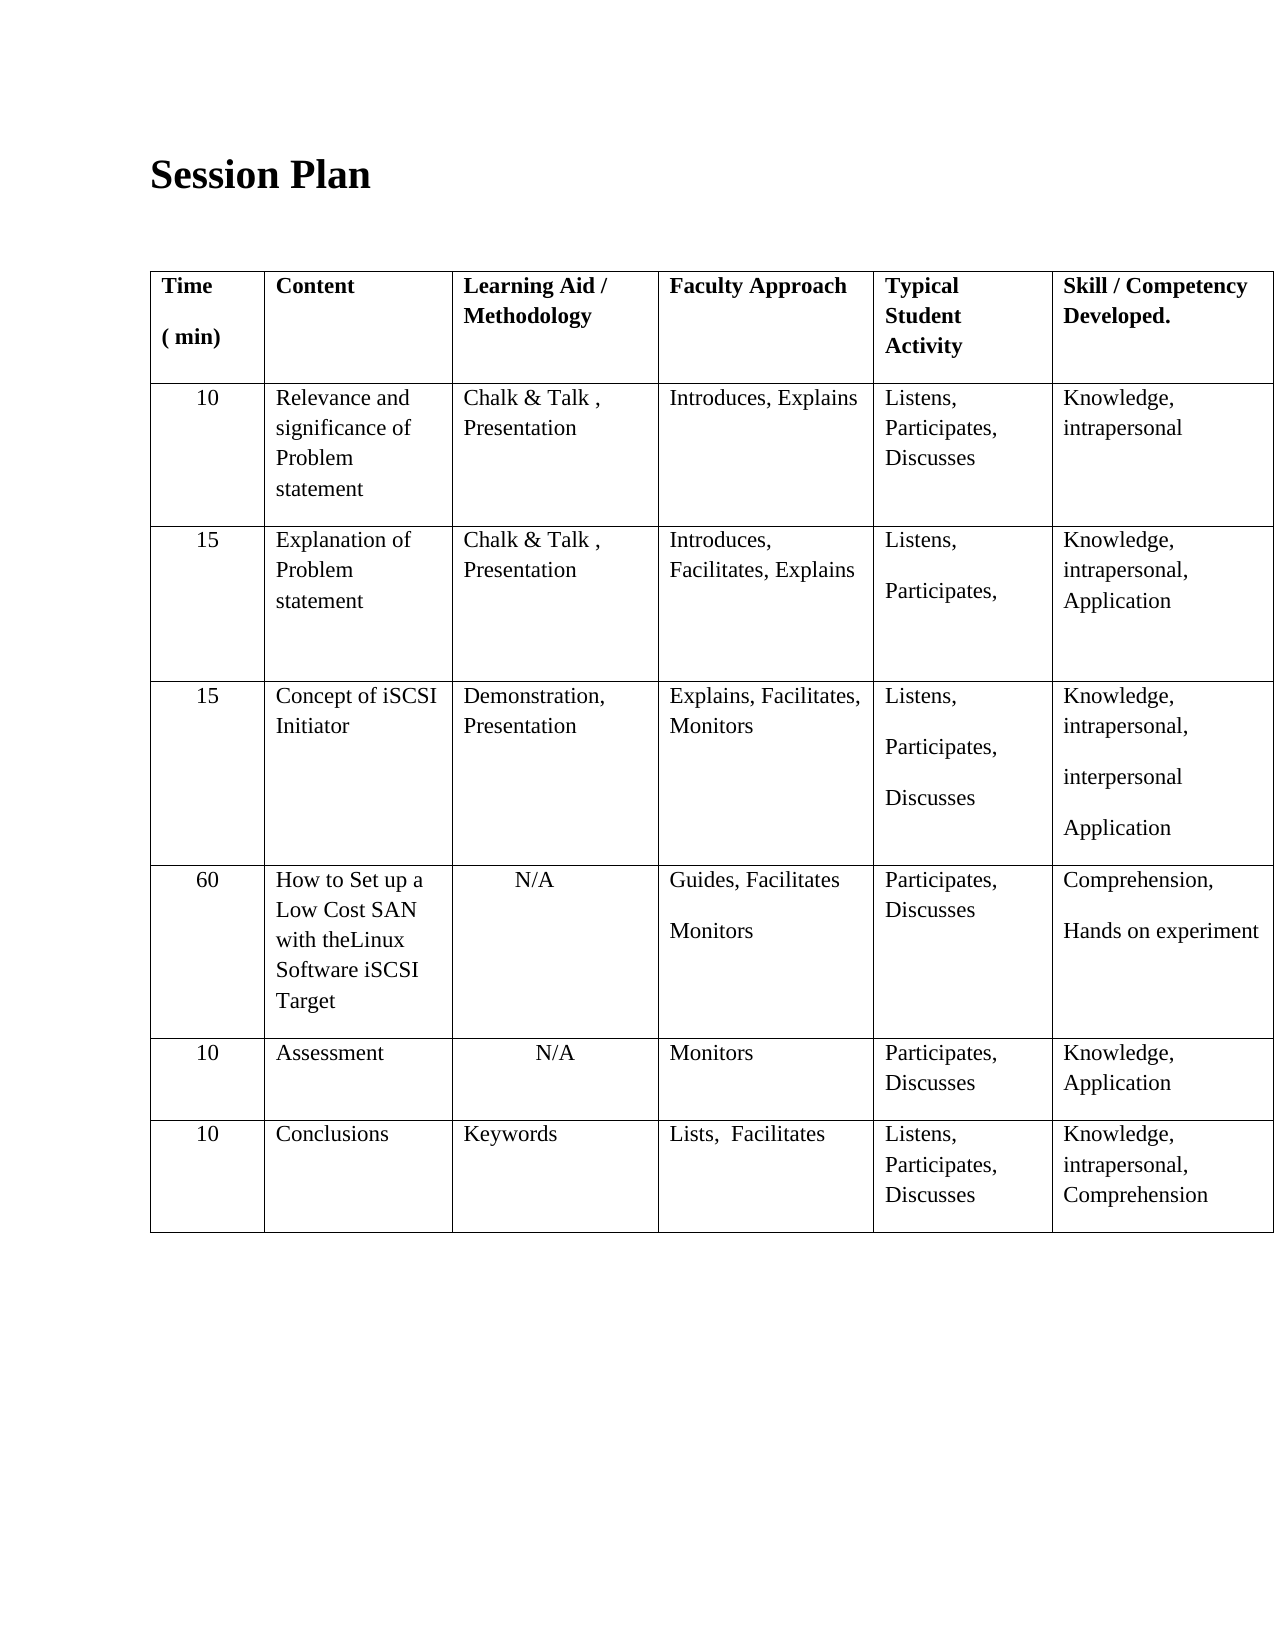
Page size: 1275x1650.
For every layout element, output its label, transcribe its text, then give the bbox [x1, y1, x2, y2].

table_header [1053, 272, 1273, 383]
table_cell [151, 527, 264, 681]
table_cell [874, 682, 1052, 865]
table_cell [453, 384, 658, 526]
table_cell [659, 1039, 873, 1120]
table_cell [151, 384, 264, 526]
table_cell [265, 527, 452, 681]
text Session Plan [150, 150, 1125, 198]
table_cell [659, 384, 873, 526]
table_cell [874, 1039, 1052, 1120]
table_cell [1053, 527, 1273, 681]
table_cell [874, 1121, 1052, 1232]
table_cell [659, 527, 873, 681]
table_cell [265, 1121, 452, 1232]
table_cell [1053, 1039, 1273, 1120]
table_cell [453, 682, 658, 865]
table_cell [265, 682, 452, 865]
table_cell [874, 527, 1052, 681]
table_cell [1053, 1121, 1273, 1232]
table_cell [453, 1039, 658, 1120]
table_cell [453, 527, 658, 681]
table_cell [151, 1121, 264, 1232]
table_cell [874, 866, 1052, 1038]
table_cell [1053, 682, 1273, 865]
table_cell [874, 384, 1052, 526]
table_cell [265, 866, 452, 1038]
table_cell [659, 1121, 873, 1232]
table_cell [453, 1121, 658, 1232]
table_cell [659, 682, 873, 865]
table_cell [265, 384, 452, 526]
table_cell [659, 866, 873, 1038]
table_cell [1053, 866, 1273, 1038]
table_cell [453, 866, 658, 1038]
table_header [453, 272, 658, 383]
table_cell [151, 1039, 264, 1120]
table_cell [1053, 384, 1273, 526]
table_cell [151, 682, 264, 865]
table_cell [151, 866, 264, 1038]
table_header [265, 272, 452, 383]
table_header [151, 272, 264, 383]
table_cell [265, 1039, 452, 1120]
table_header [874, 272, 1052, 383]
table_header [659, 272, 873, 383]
